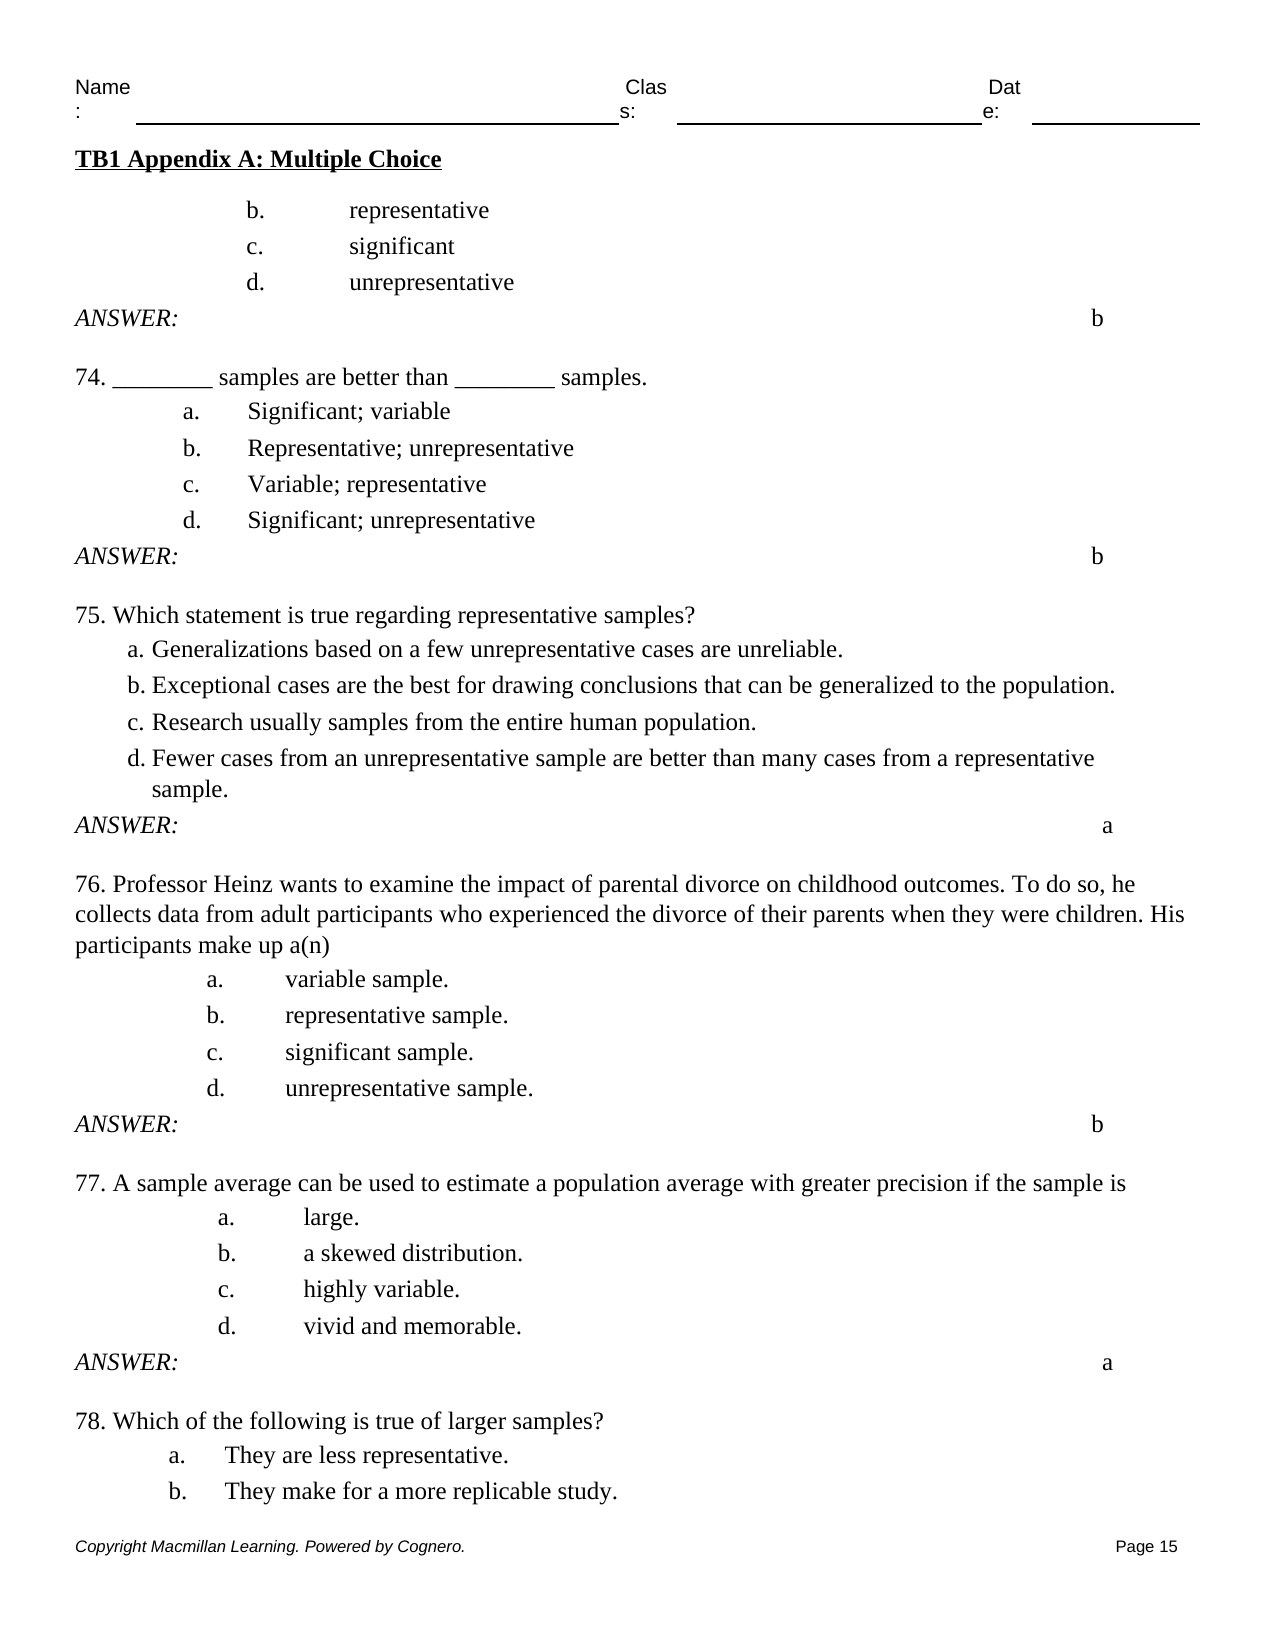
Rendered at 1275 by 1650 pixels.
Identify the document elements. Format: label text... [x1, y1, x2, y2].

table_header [75, 1406, 1200, 1509]
table_header 75. Which statement is true regarding representative samples? [75, 600, 1200, 842]
table_header 77. A sample average can be used to estimate a population average with greater precision if the sample is [75, 1168, 1200, 1379]
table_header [75, 192, 1200, 336]
table_header 76. Professor Heinz wants to examine the impact of parental divorce on childhood outcomes. To do so, he collects data from adult participants who experienced the divorce of their parents when they were children. His participants make up a(n) [75, 869, 1200, 1141]
table_header 74. ________ samples are better than ________ samples. [75, 363, 1200, 573]
